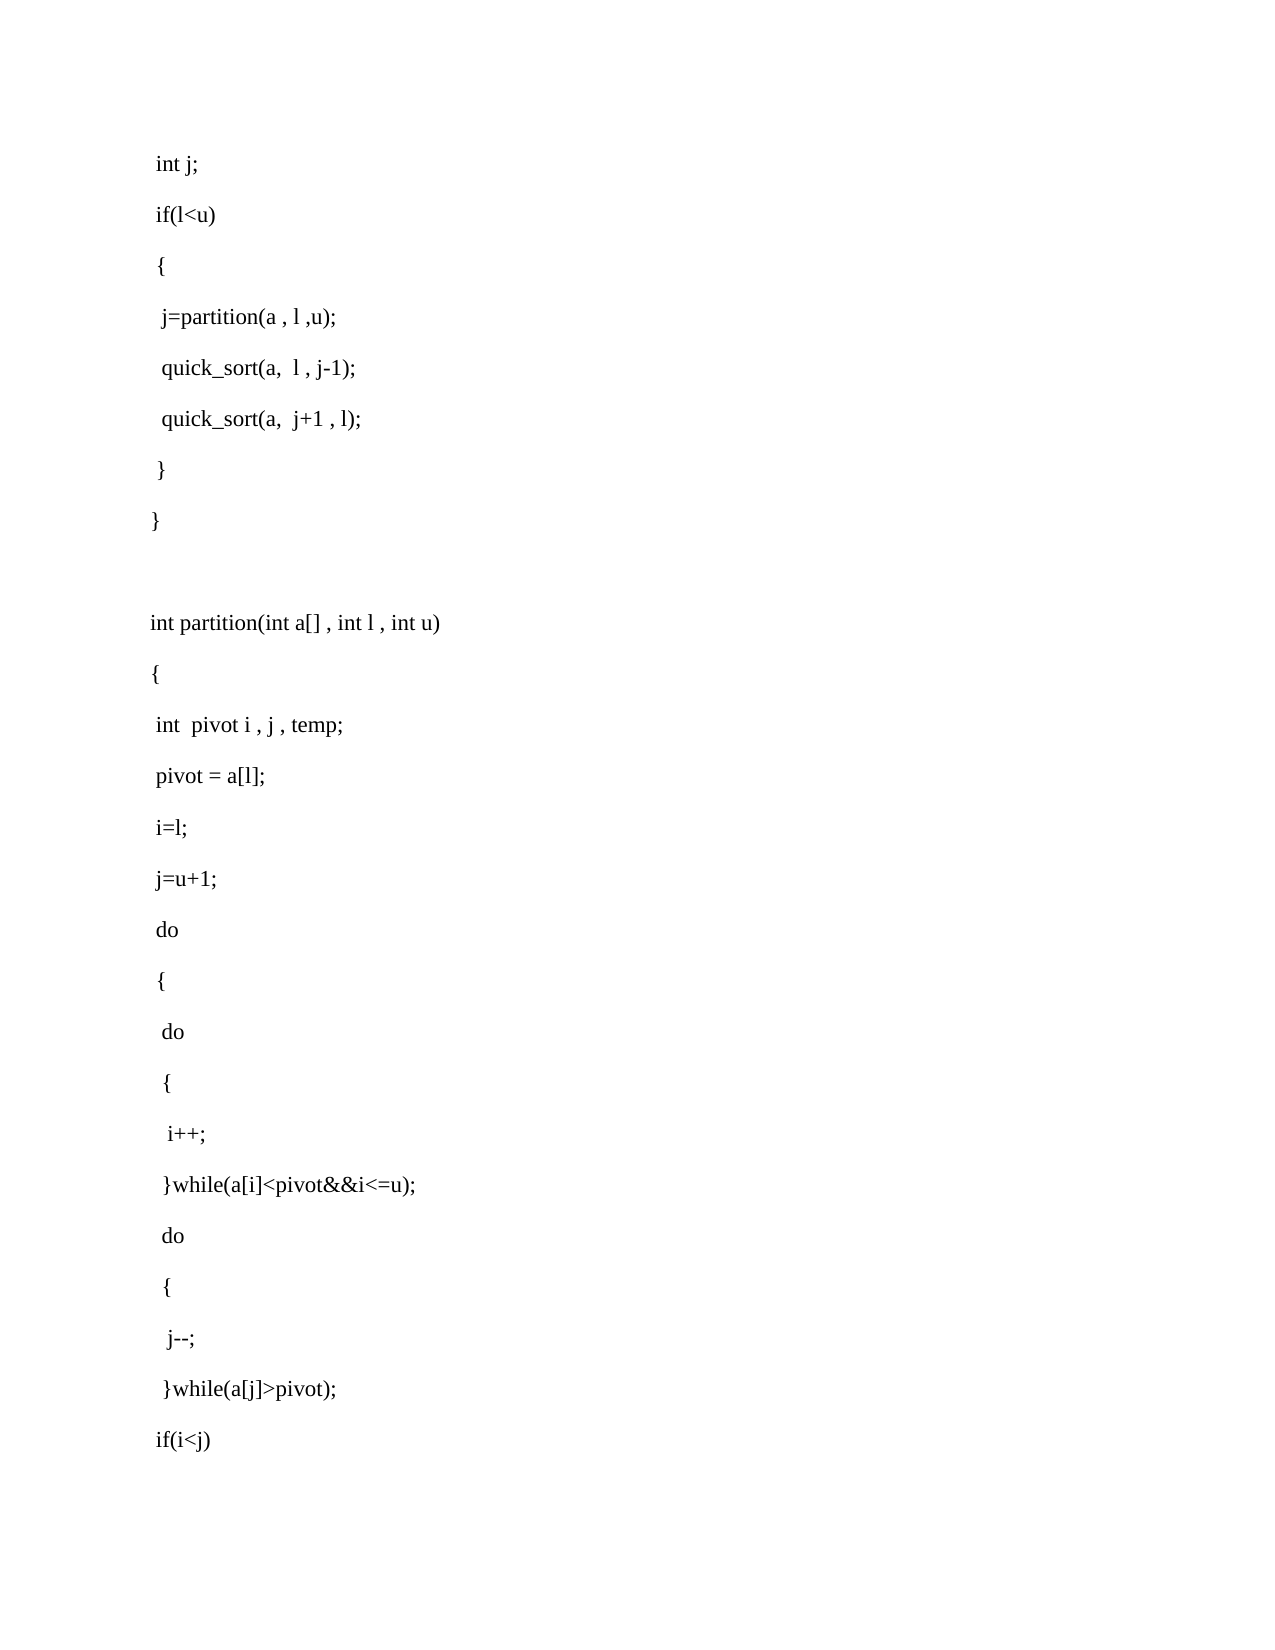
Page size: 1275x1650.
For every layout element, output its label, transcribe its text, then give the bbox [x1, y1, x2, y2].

text { [150, 252, 1125, 278]
text i=l; [150, 813, 1125, 840]
text } [150, 507, 1125, 534]
text { [150, 1069, 1125, 1095]
text j=partition(a , l ,u); [150, 303, 1125, 329]
text i++; [150, 1120, 1125, 1146]
text int j; [150, 150, 1125, 176]
text { [150, 660, 1125, 687]
text do [150, 1018, 1125, 1044]
text do [150, 1222, 1125, 1248]
text j--; [150, 1324, 1125, 1350]
text }while(a[i]<pivot&&i<=u); [150, 1171, 1125, 1197]
text } [150, 456, 1125, 483]
text if(l<u) [150, 201, 1125, 227]
text if(i<j) [150, 1426, 1125, 1452]
text { [150, 967, 1125, 993]
text int partition(int a[] , int l , int u) [150, 609, 1125, 636]
text quick_sort(a, j+1 , l); [150, 405, 1125, 432]
text do [150, 916, 1125, 942]
text pivot = a[l]; [150, 762, 1125, 789]
text { [150, 1273, 1125, 1299]
text quick_sort(a, l , j-1); [150, 354, 1125, 381]
text j=u+1; [150, 864, 1125, 891]
text }while(a[j]>pivot); [150, 1375, 1125, 1401]
text int pivot i , j , temp; [150, 711, 1125, 738]
